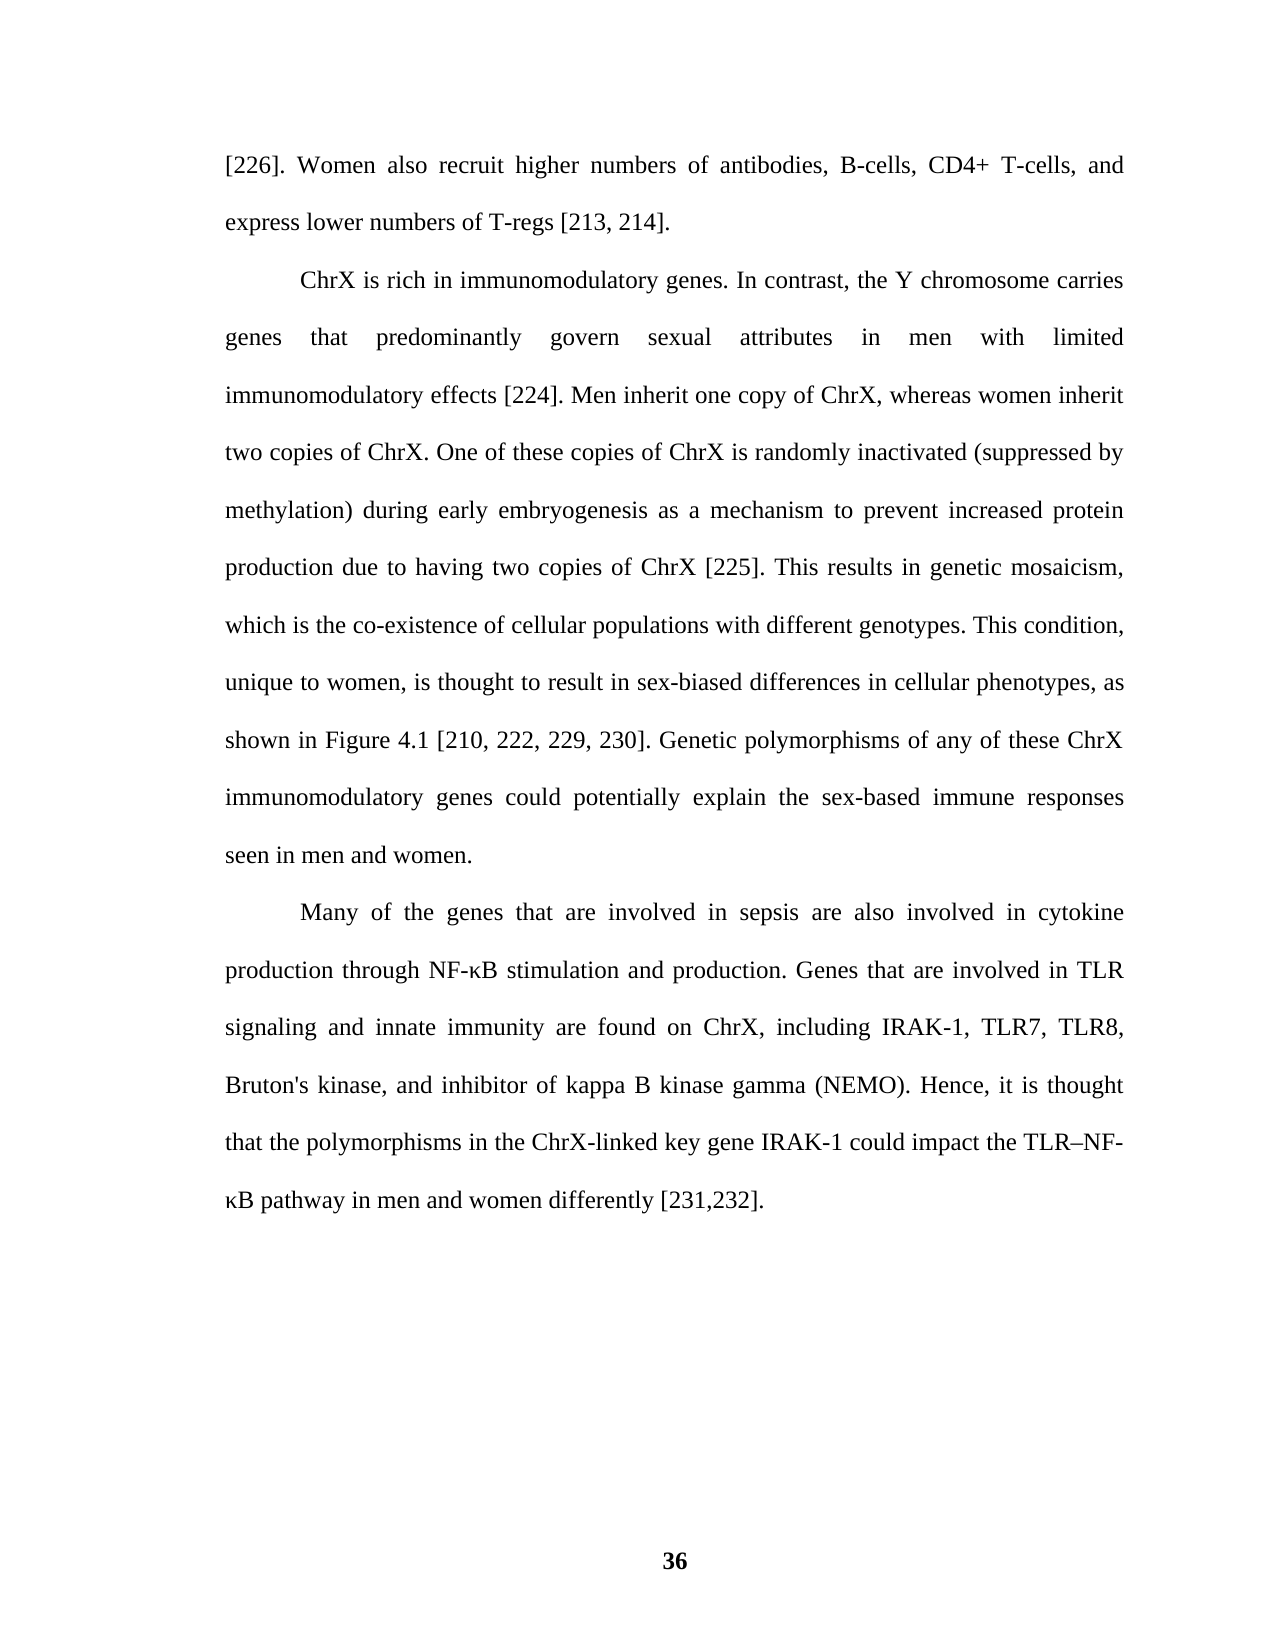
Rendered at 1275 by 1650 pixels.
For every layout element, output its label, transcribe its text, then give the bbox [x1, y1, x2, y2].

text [225, 150, 1125, 236]
text ChrX is rich in immunomodulatory genes. In contrast, the Y chromosome carries genes that predominantly govern sexual attributes in men with limited immunomodulatory effects [224]. Men inherit one copy of ChrX, whereas women inherit two copies of ChrX. One of these copies of ChrX is randomly inactivated (suppressed by methylation) during early embryogenesis as a mechanism to prevent increased protein production due to having two copies of ChrX [225]. This results in genetic mosaicism, which is the co-existence of cellular populations with different genotypes. This condition, unique to women, is thought to result in sex-biased differences in cellular phenotypes, as shown in Figure 4.1 [210, 222, 229, 230]. Genetic polymorphisms of any of these ChrX immunomodulatory genes could potentially explain the sex-based immune responses seen in men and women. [225, 265, 1125, 869]
text Many of the genes that are involved in sepsis are also involved in cytokine production through NF-κB stimulation and production. Genes that are involved in TLR signaling and innate immunity are found on ChrX, including IRAK-1, TLR7, TLR8, Bruton's kinase, and inhibitor of kappa B kinase gamma (NEMO). Hence, it is thought that the polymorphisms in the ChrX-linked key gene IRAK-1 could impact the TLR–NF-κB pathway in men and women differently [231,232]. [225, 897, 1125, 1214]
